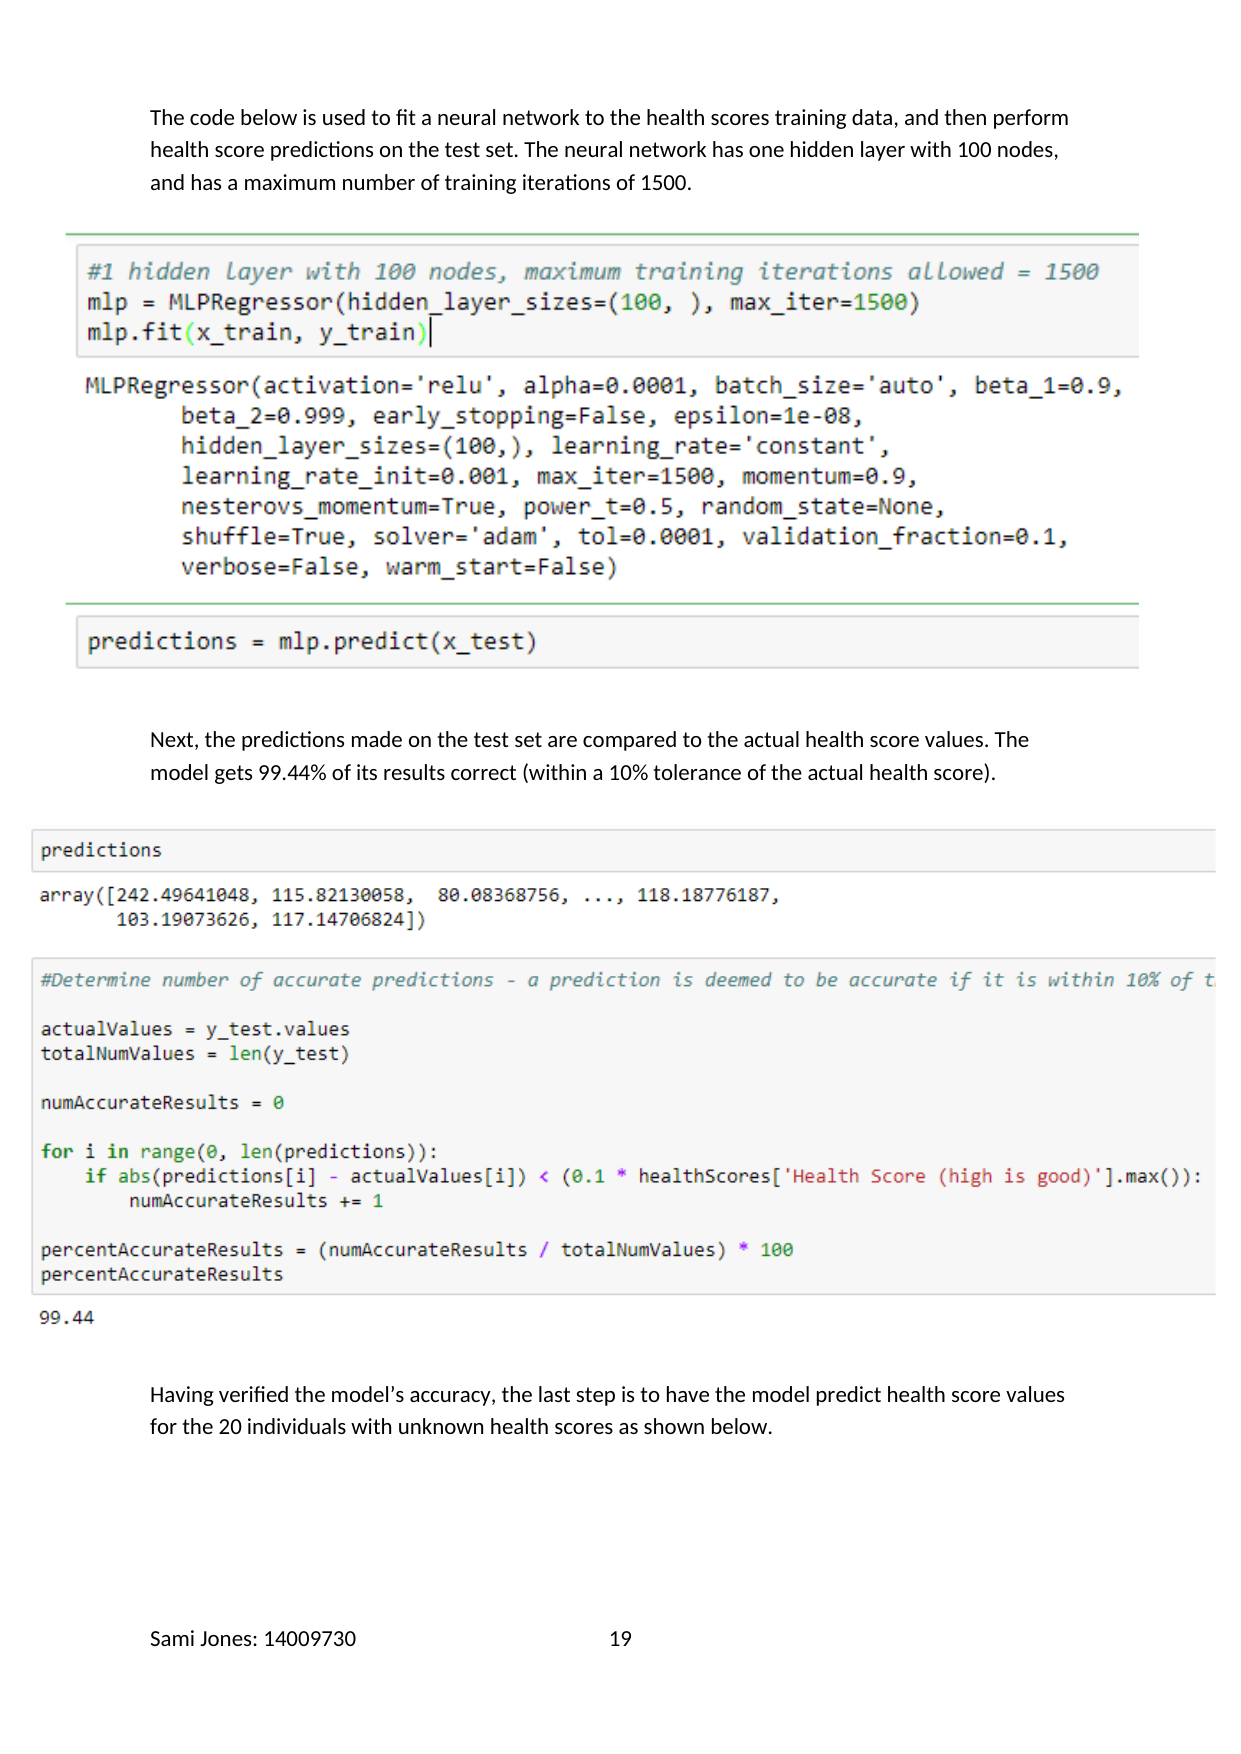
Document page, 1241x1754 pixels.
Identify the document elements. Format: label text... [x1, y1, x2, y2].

text Having verified the model’s accuracy, the last step is to have the model predict health score values for the 20 individuals with unknown health scores as shown below. [150, 1380, 1090, 1440]
picture [23, 825, 1216, 1340]
text Next, the predictions made on the test set are compared to the actual health score values. The model gets 99.44% of its results correct (within a 10% tolerance of the actual health score). [150, 726, 1090, 786]
picture [65, 232, 1139, 685]
text The code below is used to fit a neural network to the health scores training data, and then perform health score predictions on the test set. The neural network has one hidden layer with 100 nodes, and has a maximum number of training iterations of 1500. [150, 103, 1090, 196]
